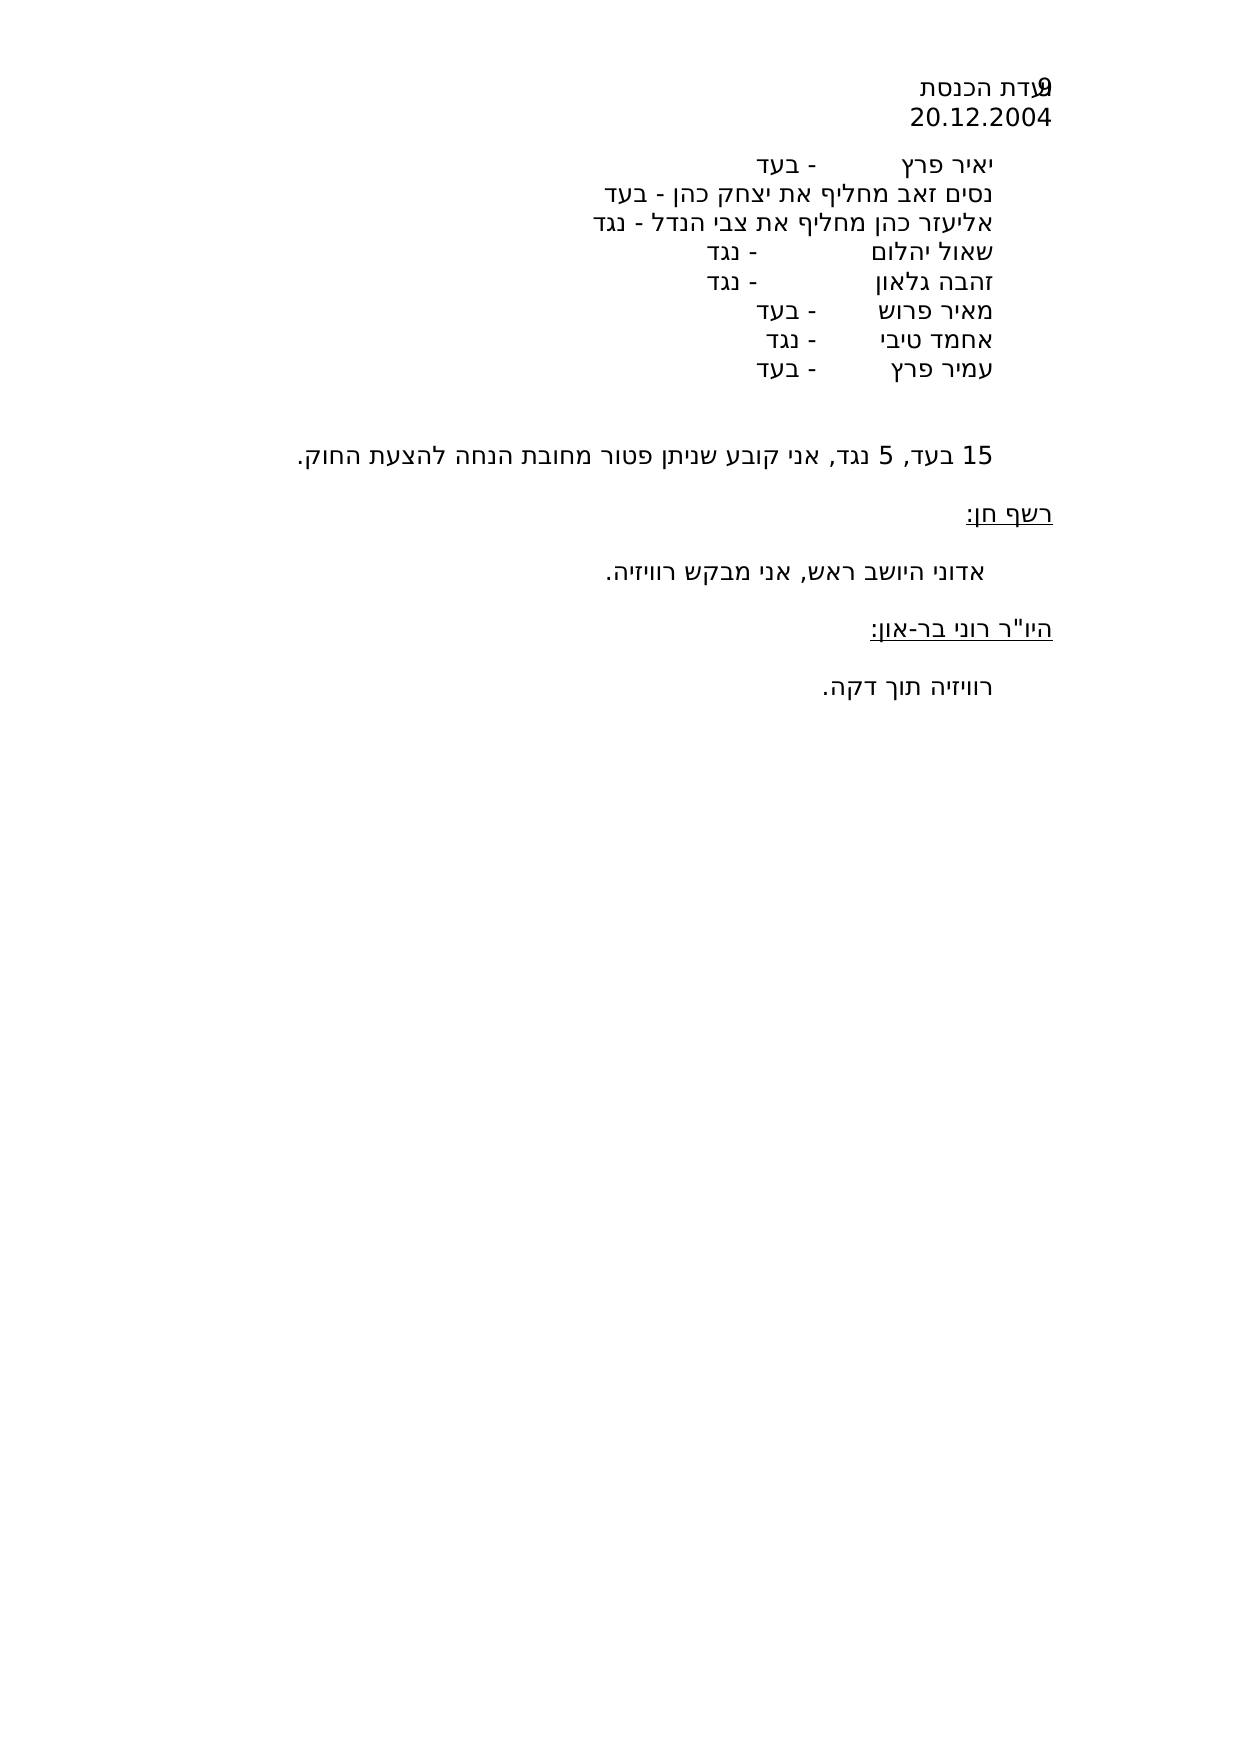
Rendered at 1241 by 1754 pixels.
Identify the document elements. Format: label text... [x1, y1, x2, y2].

text אדוני היושב ראש, אני מבקש רוויזיה. [187, 557, 1053, 586]
text עמיר פרץ - בעד [187, 354, 1053, 383]
text נסים זאב מחליף את יצחק כהן - בעד [187, 179, 1053, 208]
text היו"ר רוני בר-און: [187, 614, 1053, 644]
text רוויזיה תוך דקה. [187, 672, 1053, 702]
text זהבה גלאון - נגד [187, 267, 1053, 296]
text אחמד טיבי - נגד [187, 325, 1053, 354]
text אליעזר כהן מחליף את צבי הנדל - נגד [187, 208, 1053, 237]
text שאול יהלום - נגד [187, 237, 1053, 267]
text 15 בעד, 5 נגד, אני קובע שניתן פטור מחובת הנחה להצעת החוק. [187, 441, 1053, 470]
text מאיר פרוש - בעד [187, 296, 1053, 325]
text רשף חן: [187, 499, 1053, 528]
text יאיר פרץ - בעד [187, 150, 1053, 179]
